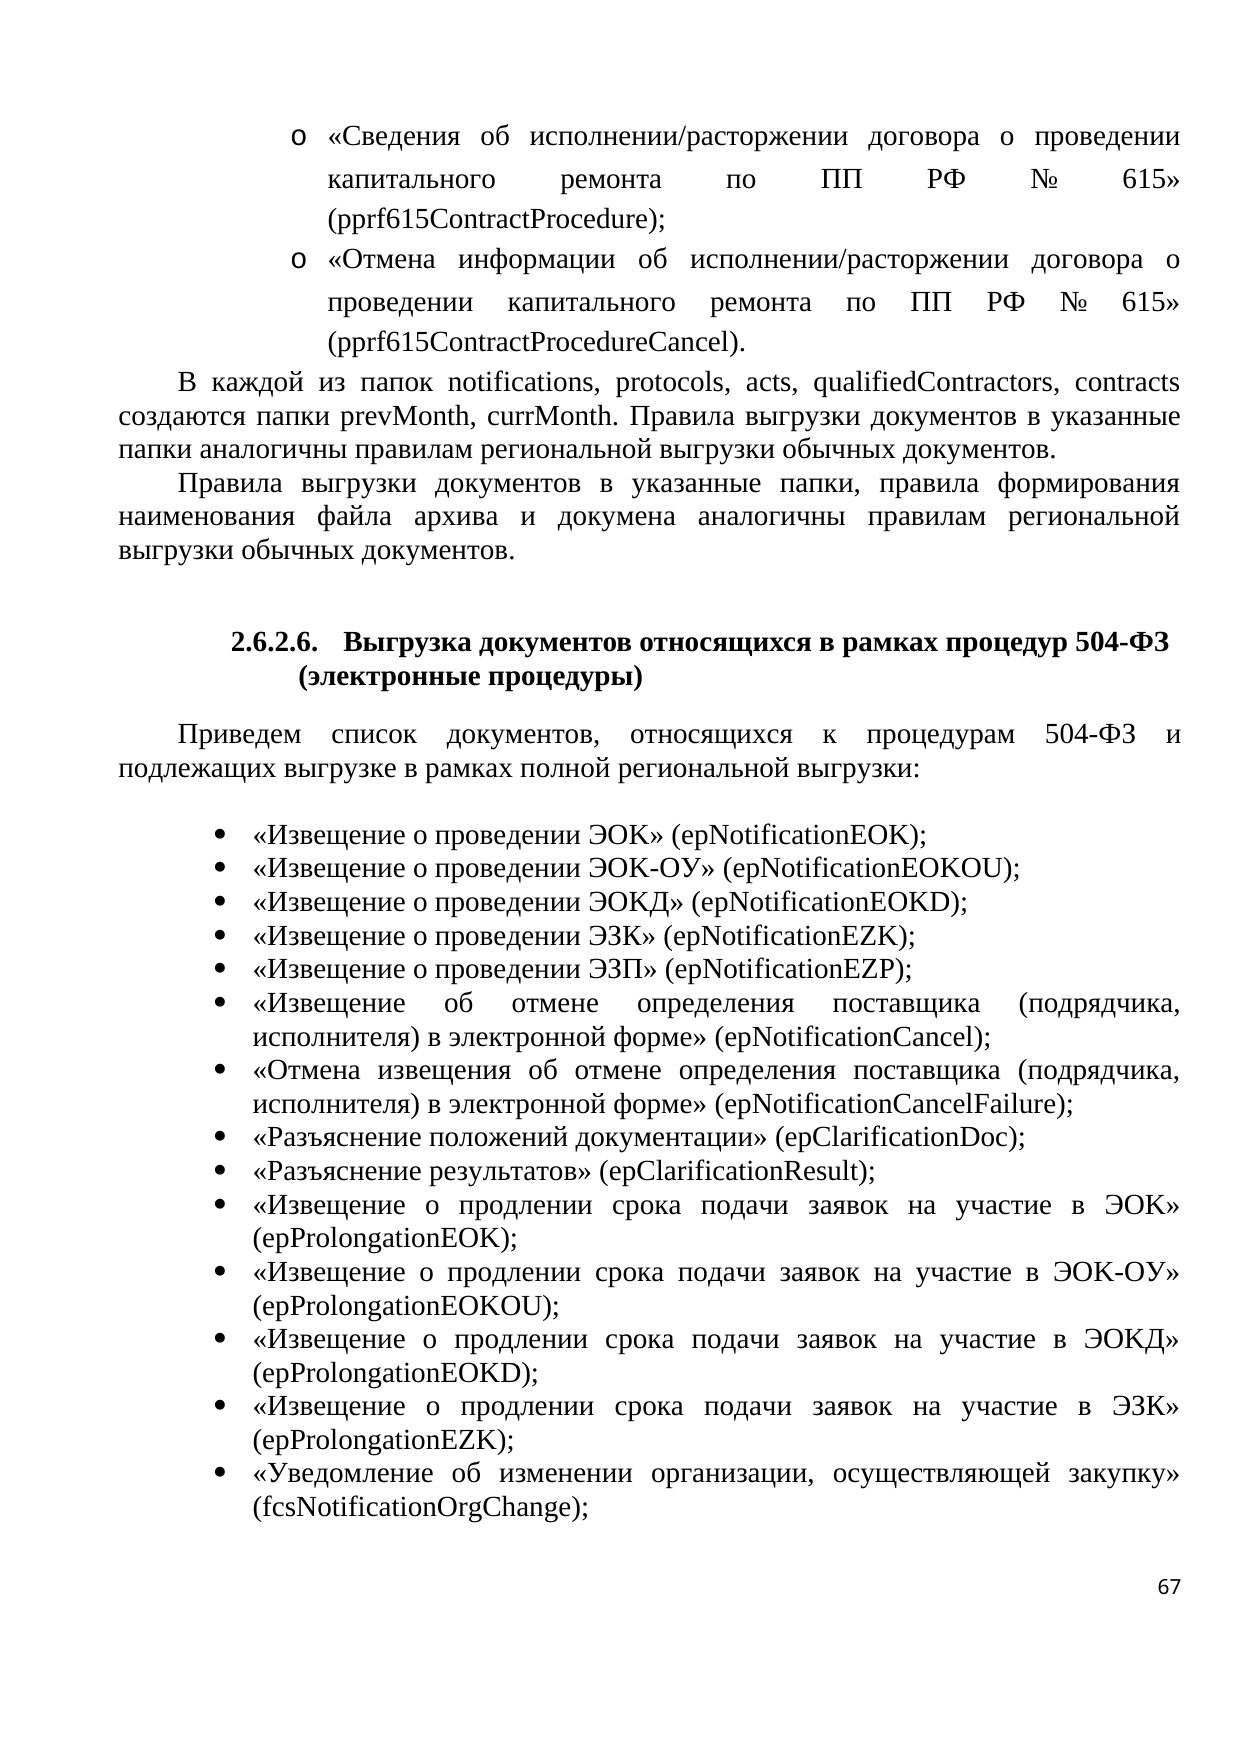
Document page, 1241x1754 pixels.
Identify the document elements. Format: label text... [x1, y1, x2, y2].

list «Извещение о проведении ЭOK-ОУ» (epNotificationEOKOU); [215, 851, 1181, 884]
text В каждой из папок notifications, protocols, acts, qualifiedContractors, contracts создаются папки prevMonth, currMonth. Правила выгрузки документов в указанные папки аналогичны правилам региональной выгрузки обычных документов. [118, 364, 1181, 465]
list «Отмена извещения об отмене определения поставщика (подрядчика, исполнителя) в электронной форме» (epNotificationCancelFailure); [215, 1052, 1181, 1119]
list «Извещение о продлении срока подачи заявок на участие в ЭOKД» (epProlongationEOKD); [215, 1321, 1181, 1388]
list «Разъяснение положений документации» (epClarificationDoc); [215, 1119, 1181, 1153]
list «Сведения об исполнении/расторжении договора о проведении капитального ремонта по ПП РФ № 615» (pprf615ContractProcedure); [290, 118, 1181, 234]
list «Уведомление об изменении организации, осуществляющей закупку» (fcsNotificationOrgChange); [215, 1456, 1181, 1523]
list «Разъяснение результатов» (epClarificationResult); [215, 1153, 1181, 1187]
list «Извещение о проведении ЭOKД» (epNotificationEOKD); [215, 884, 1181, 918]
text Приведем список документов, относящихся к процедурам 504-ФЗ и подлежащих выгрузке в рамках полной региональной выгрузки: [118, 716, 1181, 783]
list «Извещение о продлении срока подачи заявок на участие в ЭOK» (epProlongationEOK); [215, 1187, 1181, 1254]
list «Отмена информации об исполнении/расторжении договора о проведении капитального ремонта по ПП РФ № 615» (pprf615ContractProcedureCancel). [290, 241, 1181, 358]
list «Извещение о проведении ЭЗП» (epNotificationEZP); [215, 951, 1181, 985]
list «Извещение о проведении ЭЗК» (epNotificationEZK); [215, 918, 1181, 951]
list «Извещение об отмене определения поставщика (подрядчика, исполнителя) в электронной форме» (epNotificationCancel); [215, 985, 1181, 1052]
list «Извещение о продлении срока подачи заявок на участие в ЭOK-ОУ» (epProlongationEOKOU); [215, 1254, 1181, 1321]
subtitle Выгрузка документов относящихся в рамках процедур 504-ФЗ (электронные процедуры) [231, 624, 1181, 691]
list «Извещение о продлении срока подачи заявок на участие в ЭЗК» (epProlongationEZK); [215, 1388, 1181, 1456]
list «Извещение о проведении ЭOK» (epNotificationEOK); [215, 817, 1181, 851]
text Правила выгрузки документов в указанные папки, правила формирования наименования файла архива и докумена аналогичны правилам региональной выгрузки обычных документов. [118, 465, 1181, 566]
